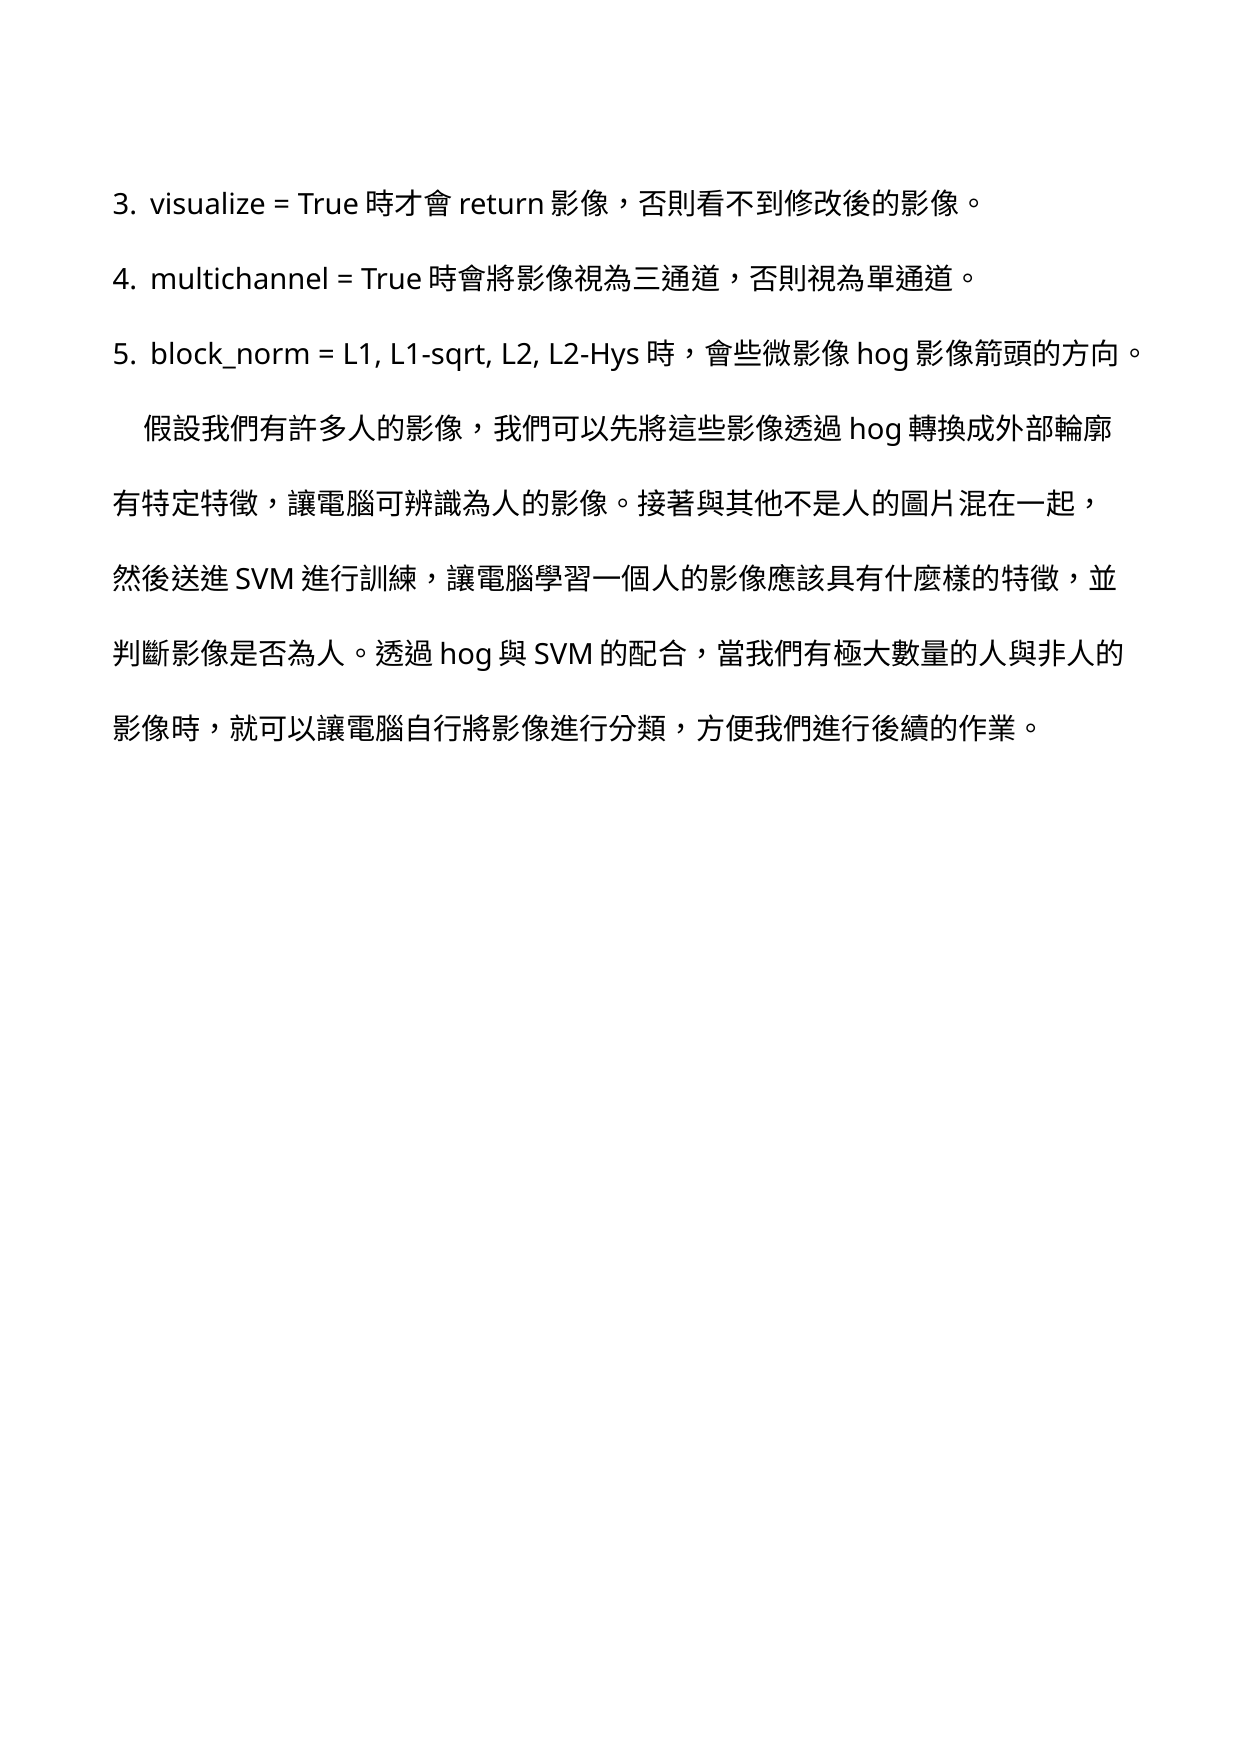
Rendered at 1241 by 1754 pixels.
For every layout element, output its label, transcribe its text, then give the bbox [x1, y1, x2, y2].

text 假設我們有許多人的影像，我們可以先將這些影像透過hog轉換成外部輪廓有特定特徵，讓電腦可辨識為人的影像。接著與其他不是人的圖片混在一起，然後送進SVM進行訓練，讓電腦學習一個人的影像應該具有什麼樣的特徵，並判斷影像是否為人。透過hog與SVM的配合，當我們有極大數量的人與非人的影像時，就可以讓電腦自行將影像進行分類，方便我們進行後續的作業。 [112, 389, 1128, 764]
list multichannel = True時會將影像視為三通道，否則視為單通道。 [112, 239, 1128, 314]
list visualize = True時才會return影像，否則看不到修改後的影像。 [112, 164, 1128, 239]
list block_norm = L1, L1-sqrt, L2, L2-Hys時，會些微影像hog影像箭頭的方向。 [112, 314, 1128, 389]
